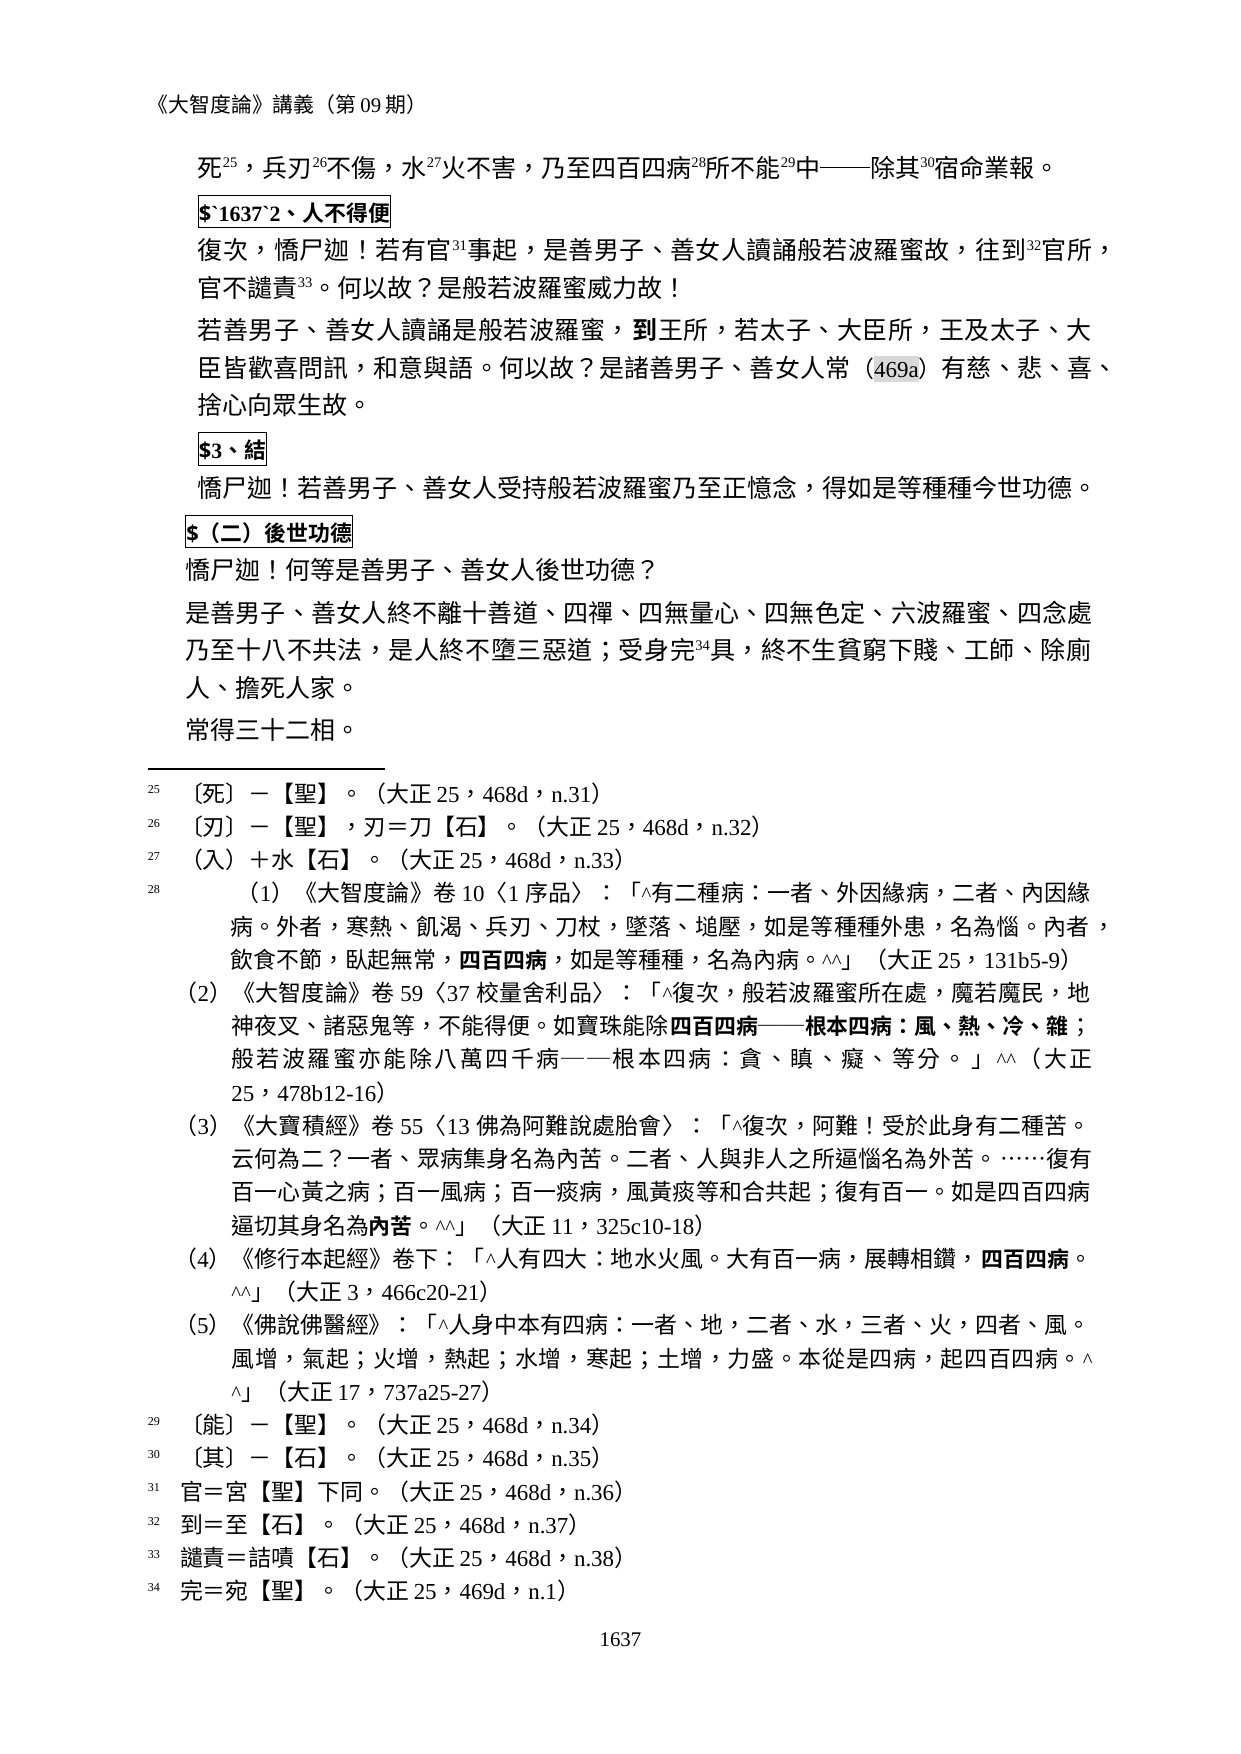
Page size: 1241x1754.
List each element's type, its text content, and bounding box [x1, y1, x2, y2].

text 憍尸迦！何等是善男子、善女人後世功德？ [185, 550, 1092, 588]
text $`1637`2、人不得便 [198, 193, 1092, 230]
text 常得三十二相。 [185, 710, 1092, 748]
text $（二）後世功德 [185, 513, 1092, 550]
text 佛告釋提桓因：「若有善男子、善女人受持般若波羅蜜乃至正憶念，終不中毒死，兵刃不傷，水火不害，乃至四百四病所不能中──除其宿命業報。 [198, 148, 1092, 185]
text 若善男子、善女人讀誦是般若波羅蜜，到王所，若太子、大臣所，王及太子、大臣皆歡喜問訊，和意與語。何以故？是諸善男子、善女人常（）有慈、悲、喜、捨心向眾生故。 [198, 310, 1092, 423]
text 復次，憍尸迦！若有官事起，是善男子、善女人讀誦般若波羅蜜故，往到官所，官不譴責。何以故？是般若波羅蜜威力故！ [198, 230, 1092, 305]
text $3、結 [198, 430, 1092, 468]
text 是善男子、善女人終不離十善道、四禪、四無量心、四無色定、六波羅蜜、四念處乃至十八不共法，是人終不墮三惡道；受身完具，終不生貧窮下賤、工師、除廁人、擔死人家。 [185, 593, 1092, 705]
text 憍尸迦！若善男子、善女人受持般若波羅蜜乃至正憶念，得如是等種種今世功德。 [198, 468, 1092, 505]
